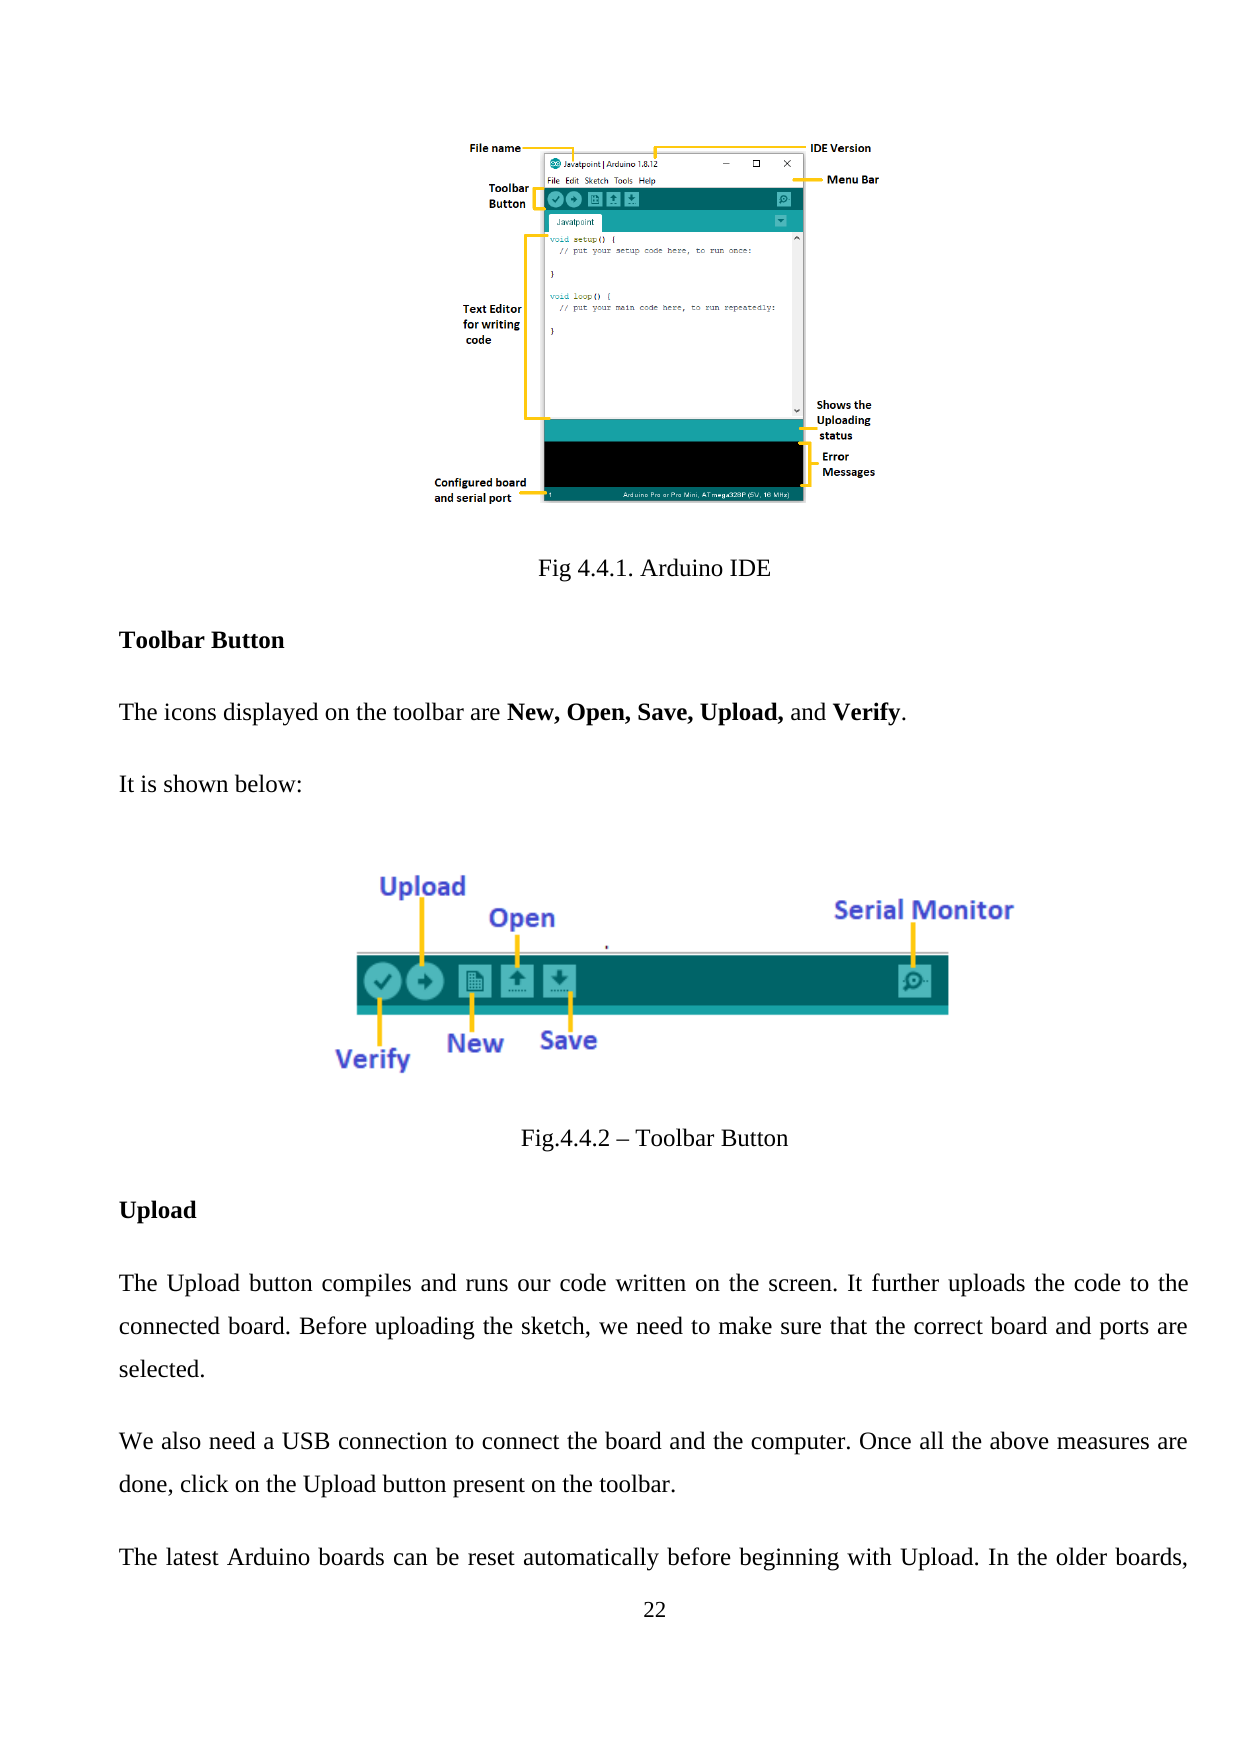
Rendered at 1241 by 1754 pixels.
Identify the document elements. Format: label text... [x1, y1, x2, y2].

subtitle Upload [119, 1196, 1190, 1224]
picture [428, 141, 881, 511]
text Fig 4.4.1. Arduino IDE [119, 553, 1190, 581]
text Toolbar Button [119, 625, 1190, 654]
text The Upload button compiles and runs our code written on the screen. It further uploads the code to the connected board. Before uploading the sketch, we need to make sure that the correct board and ports are selected. [119, 1268, 1190, 1383]
text It is shown below: [119, 769, 1190, 798]
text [119, 1542, 1190, 1571]
picture [279, 841, 1030, 1081]
text We also need a USB connection to connect the board and the computer. Once all the above measures are done, click on the Upload button present on the toolbar. [119, 1426, 1190, 1498]
text Fig.4.4.2 – Toolbar Button [119, 1123, 1190, 1152]
text The icons displayed on the toolbar are New, Open, Save, Upload, and Verify. [119, 697, 1190, 726]
